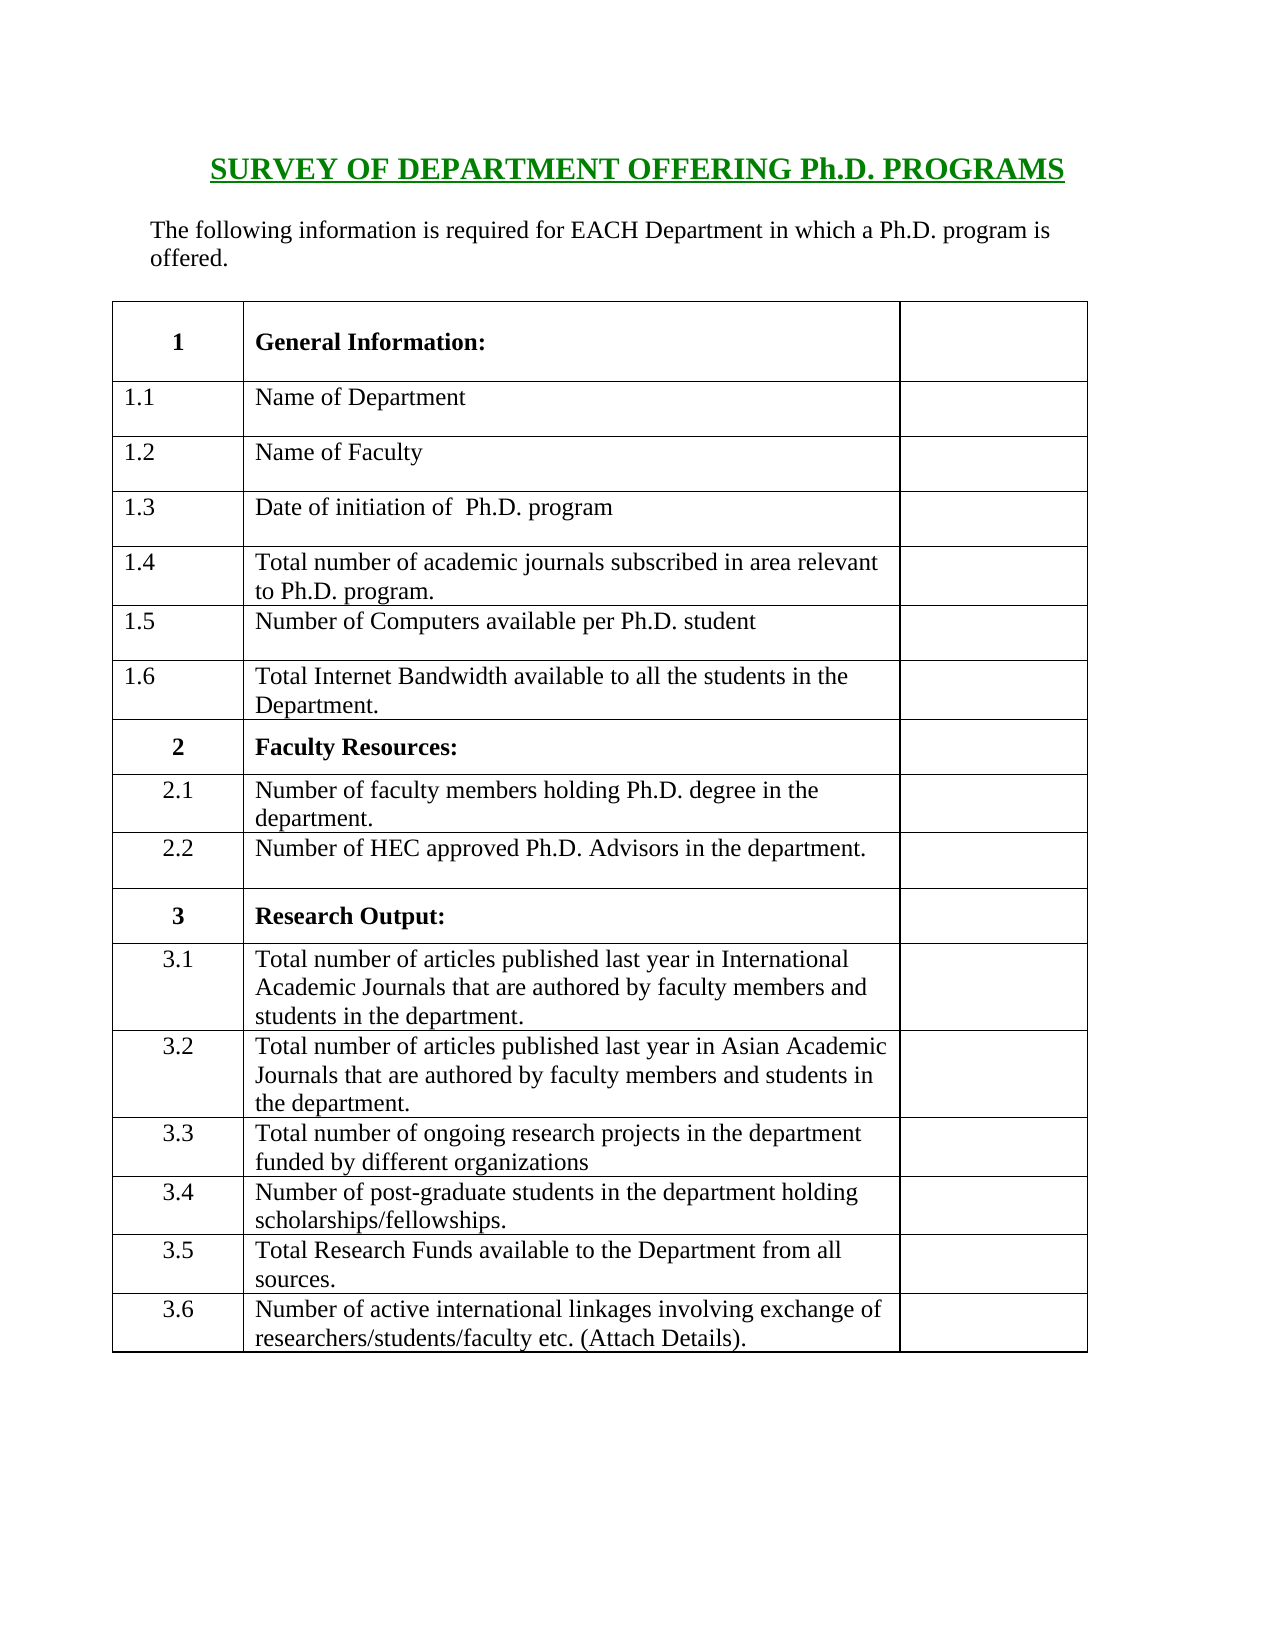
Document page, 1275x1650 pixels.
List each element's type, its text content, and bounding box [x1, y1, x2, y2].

table_cell [901, 547, 1087, 605]
table_cell [901, 661, 1087, 718]
table_cell [901, 889, 1087, 943]
table_cell 1.1 [113, 382, 243, 436]
text The following information is required for EACH Department in which a Ph.D. program is offered. [150, 215, 1125, 272]
table_cell 1.6 [113, 661, 243, 718]
table_cell Total number of articles published last year in International Academic Journals that are authored by faculty members and students in the department. [244, 944, 899, 1030]
table_cell 2.2 [113, 833, 243, 887]
table_cell Total number of articles published last year in Asian Academic Journals that are authored by faculty members and students in the department. [244, 1031, 899, 1117]
table_cell [901, 492, 1087, 546]
table_cell Number of Computers available per Ph.D. student [244, 606, 899, 660]
table_cell Number of faculty members holding Ph.D. degree in the department. [244, 775, 899, 832]
table_cell Research Output: [244, 889, 899, 943]
table_header [901, 302, 1087, 381]
table_cell [901, 1118, 1087, 1176]
table_cell [901, 1235, 1087, 1293]
table_cell 3 [113, 889, 243, 943]
table_cell 1.5 [113, 606, 243, 660]
table_cell 3.5 [113, 1235, 243, 1293]
table_cell [901, 1177, 1087, 1234]
table_cell 1.3 [113, 492, 243, 546]
table_cell 1.4 [113, 547, 243, 605]
table_cell 1.2 [113, 437, 243, 491]
table_cell Total Research Funds available to the Department from all sources. [244, 1235, 899, 1293]
table_cell Faculty Resources: [244, 720, 899, 774]
table_cell [901, 1294, 1087, 1351]
table_cell 3.4 [113, 1177, 243, 1234]
table_header General Information: [244, 302, 899, 381]
table_header 1 [113, 302, 243, 381]
table_cell Number of HEC approved Ph.D. Advisors in the department. [244, 833, 899, 887]
text SURVEY OF DEPARTMENT OFFERING Ph.D. PROGRAMS [150, 150, 1125, 186]
table_cell [901, 437, 1087, 491]
table_cell 3.1 [113, 944, 243, 1030]
table_cell 3.6 [113, 1294, 243, 1351]
table_cell 3.3 [113, 1118, 243, 1176]
table_cell Name of Department [244, 382, 899, 436]
table_cell 3.2 [113, 1031, 243, 1117]
table_cell [901, 944, 1087, 1030]
table_cell Number of active international linkages involving exchange of researchers/students/faculty etc. (Attach Details). [244, 1294, 899, 1351]
table_cell [901, 720, 1087, 774]
table_cell Total number of academic journals subscribed in area relevant to Ph.D. program. [244, 547, 899, 605]
table_cell Name of Faculty [244, 437, 899, 491]
table_cell [901, 382, 1087, 436]
table_cell [901, 606, 1087, 660]
table_cell 2 [113, 720, 243, 774]
table_cell Total number of ongoing research projects in the department funded by different organizations [244, 1118, 899, 1176]
table_cell Total Internet Bandwidth available to all the students in the Department. [244, 661, 899, 718]
table_cell Number of post-graduate students in the department holding scholarships/fellowships. [244, 1177, 899, 1234]
table_cell 2.1 [113, 775, 243, 832]
table_cell [901, 775, 1087, 832]
table_cell [901, 1031, 1087, 1117]
table_cell [901, 833, 1087, 887]
table_cell Date of initiation of Ph.D. program [244, 492, 899, 546]
